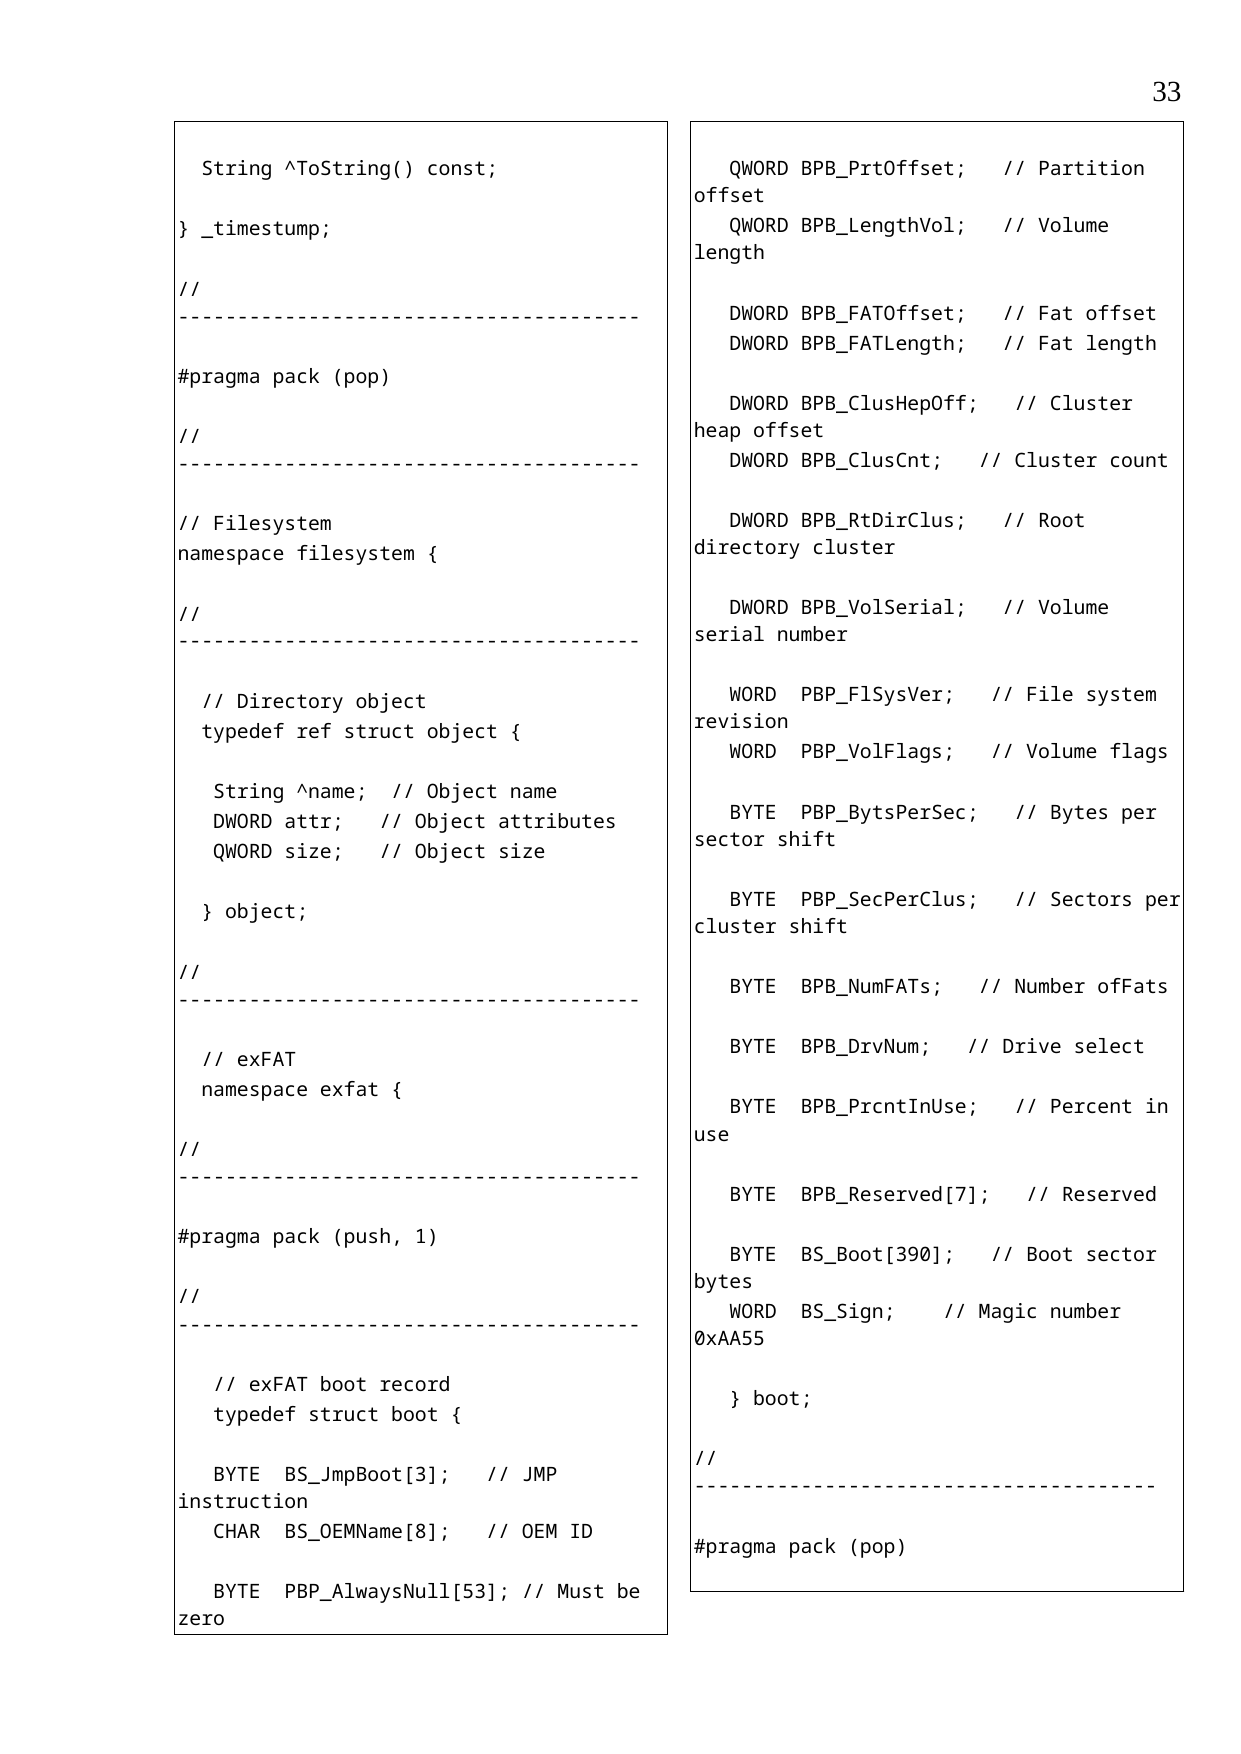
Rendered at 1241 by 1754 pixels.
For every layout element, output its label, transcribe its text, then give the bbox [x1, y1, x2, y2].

text namespace filesystem { [175, 536, 667, 570]
text WORD PBP_FlSysVer; // File system revision [691, 678, 1183, 735]
text #pragma pack (pop) [175, 359, 667, 392]
text QWORD BPB_LengthVol; // Volume length [691, 208, 1183, 269]
text DWORD BPB_FATOffset; // Fat offset [691, 296, 1183, 326]
text BYTE PBP_BytsPerSec; // Bytes per sector shift [691, 795, 1183, 855]
text typedef ref struct object { [175, 714, 667, 747]
text // --------------------------------------- [175, 1132, 667, 1192]
text #pragma pack (push, 1) [175, 1219, 667, 1253]
text BYTE BS_Boot[390]; // Boot sector bytes [691, 1237, 1183, 1294]
text QWORD size; // Object size [175, 834, 667, 868]
text DWORD BPB_VolSerial; // Volume serial number [691, 590, 1183, 651]
text // --------------------------------------- [175, 597, 667, 657]
text typedef struct boot { [175, 1397, 667, 1430]
text } _timestump; [175, 212, 667, 245]
text BYTE BPB_DrvNum; // Drive select [691, 1029, 1183, 1063]
text // --------------------------------------- [175, 419, 667, 479]
text BYTE PBP_SecPerClus; // Sectors per cluster shift [691, 882, 1183, 942]
text namespace exfat { [175, 1072, 667, 1105]
text DWORD BPB_RtDirClus; // Root directory cluster [691, 503, 1183, 563]
text } boot; [691, 1381, 1183, 1414]
text // --------------------------------------- [175, 955, 667, 1015]
text BYTE BS_JmpBoot[3]; // JMP instruction [175, 1457, 667, 1514]
text #pragma pack (pop) [691, 1529, 1183, 1562]
text QWORD BPB_PrtOffset; // Partition offset [691, 151, 1183, 208]
text WORD PBP_VolFlags; // Volume flags [691, 735, 1183, 768]
text String ^name; // Object name [175, 774, 667, 804]
text BYTE BPB_NumFATs; // Number ofFats [691, 969, 1183, 1002]
text BYTE PBP_AlwaysNull[53]; // Must be zero [175, 1574, 667, 1634]
text // exFAT [175, 1042, 667, 1072]
text } object; [175, 894, 667, 928]
text // --------------------------------------- [691, 1442, 1183, 1502]
text BYTE BPB_PrcntInUse; // Percent in use [691, 1090, 1183, 1150]
text DWORD BPB_FATLength; // Fat length [691, 326, 1183, 359]
text WORD BS_Sign; // Magic number 0xAA55 [691, 1294, 1183, 1354]
text DWORD BPB_ClusCnt; // Cluster count [691, 443, 1183, 476]
text BYTE BPB_Reserved[7]; // Reserved [691, 1177, 1183, 1210]
text String ^ToString() const; [175, 151, 667, 184]
text CHAR BS_OEMName[8]; // OEM ID [175, 1514, 667, 1547]
text // exFAT boot record [175, 1367, 667, 1397]
text DWORD attr; // Object attributes [175, 804, 667, 834]
text // --------------------------------------- [175, 1280, 667, 1340]
text // --------------------------------------- [175, 272, 667, 332]
text DWORD BPB_ClusHepOff; // Cluster heap offset [691, 386, 1183, 443]
text // Directory object [175, 684, 667, 714]
text // Filesystem [175, 506, 667, 536]
